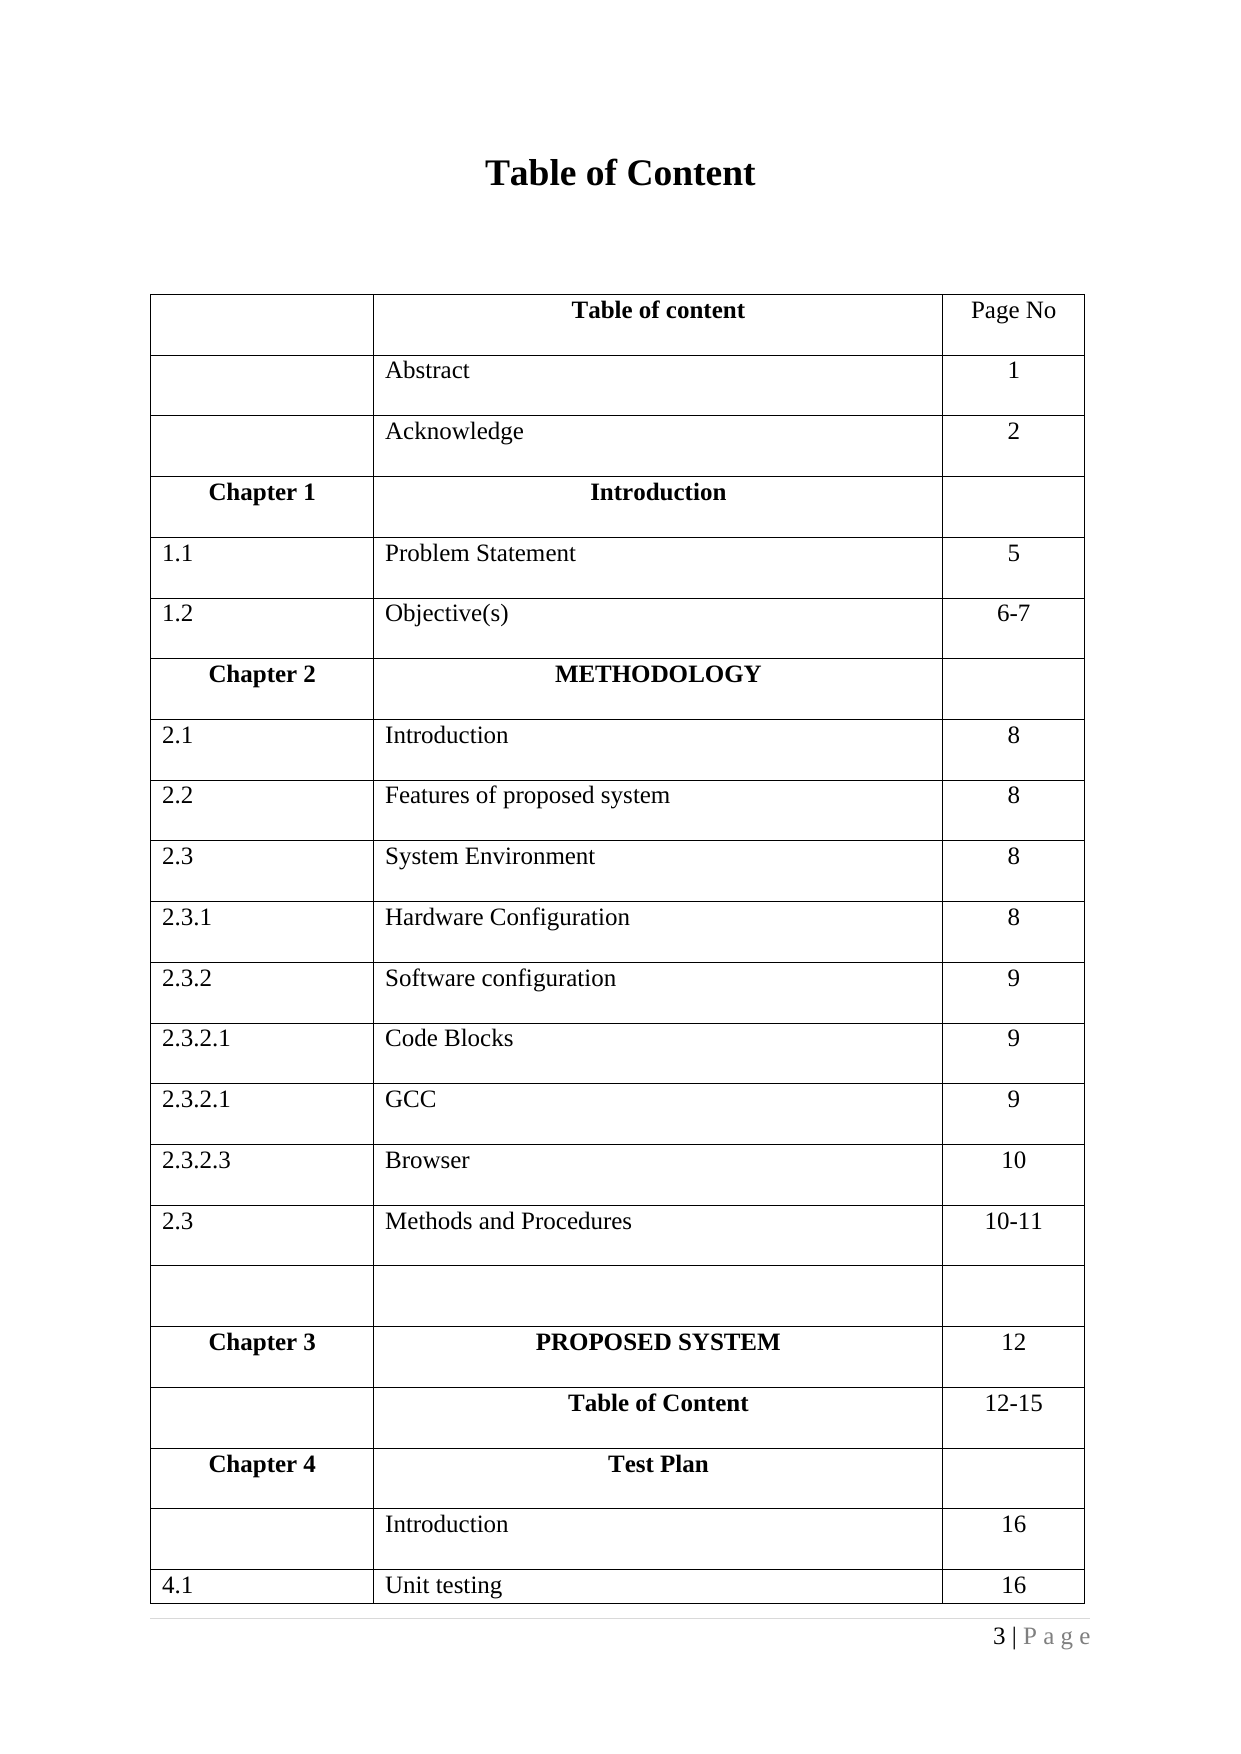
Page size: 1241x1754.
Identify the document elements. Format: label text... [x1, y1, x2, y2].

table_cell 1 [943, 356, 1084, 415]
table_cell 8 [943, 902, 1084, 962]
table_cell [943, 659, 1084, 719]
table_cell 10 [943, 1145, 1084, 1205]
table_cell 2 [943, 416, 1084, 476]
table_cell [151, 416, 373, 476]
table_cell 2.3 [151, 841, 373, 901]
table_cell 12-15 [943, 1388, 1084, 1448]
table_cell Abstract [374, 356, 942, 415]
table_cell Table of Content [374, 1388, 942, 1448]
table_header Table of content [374, 295, 942, 354]
table_cell Hardware Configuration [374, 902, 942, 962]
table_cell Software configuration [374, 963, 942, 1022]
table_cell Objective(s) [374, 599, 942, 658]
table_cell 2.3.2.3 [151, 1145, 373, 1205]
table_cell Introduction [374, 477, 942, 537]
table_cell [374, 1266, 942, 1326]
table_cell 8 [943, 781, 1084, 840]
table_cell Code Blocks [374, 1024, 942, 1083]
table_cell 9 [943, 1024, 1084, 1083]
table_cell 4.1 [151, 1570, 373, 1603]
table_cell 16 [943, 1509, 1084, 1569]
table_cell 1.1 [151, 538, 373, 597]
table_cell [151, 1266, 373, 1326]
table_cell Chapter 1 [151, 477, 373, 537]
table_cell 2.3.2.1 [151, 1084, 373, 1144]
table_cell Chapter 4 [151, 1449, 373, 1508]
table_cell [151, 1388, 373, 1448]
table_cell 8 [943, 720, 1084, 779]
table_cell 9 [943, 1084, 1084, 1144]
table_cell [151, 1509, 373, 1569]
table_cell Browser [374, 1145, 942, 1205]
table_cell Introduction [374, 1509, 942, 1569]
text Table of Content [150, 150, 1090, 193]
table_cell 9 [943, 963, 1084, 1022]
table_cell 2.1 [151, 720, 373, 779]
table_cell Acknowledge [374, 416, 942, 476]
table_cell System Environment [374, 841, 942, 901]
table_cell Methods and Procedures [374, 1206, 942, 1265]
table_cell 2.3.1 [151, 902, 373, 962]
table_cell Chapter 3 [151, 1327, 373, 1387]
table_cell 2.2 [151, 781, 373, 840]
table_header [151, 295, 373, 354]
table_cell Test Plan [374, 1449, 942, 1508]
table_cell 5 [943, 538, 1084, 597]
table_cell 2.3.2 [151, 963, 373, 1022]
table_cell [151, 356, 373, 415]
table_cell [943, 1266, 1084, 1326]
table_cell Unit testing [374, 1570, 942, 1603]
table_cell METHODOLOGY [374, 659, 942, 719]
table_cell 1.2 [151, 599, 373, 658]
table_cell 16 [943, 1570, 1084, 1603]
table_cell Features of proposed system [374, 781, 942, 840]
table_cell 2.3 [151, 1206, 373, 1265]
table_header Page No [943, 295, 1084, 354]
table_cell Introduction [374, 720, 942, 779]
table_cell 10-11 [943, 1206, 1084, 1265]
table_cell 8 [943, 841, 1084, 901]
table_cell GCC [374, 1084, 942, 1144]
table_cell 6-7 [943, 599, 1084, 658]
table_cell PROPOSED SYSTEM [374, 1327, 942, 1387]
table_cell Chapter 2 [151, 659, 373, 719]
table_cell [943, 477, 1084, 537]
table_cell 12 [943, 1327, 1084, 1387]
table_cell [943, 1449, 1084, 1508]
table_cell 2.3.2.1 [151, 1024, 373, 1083]
table_cell Problem Statement [374, 538, 942, 597]
